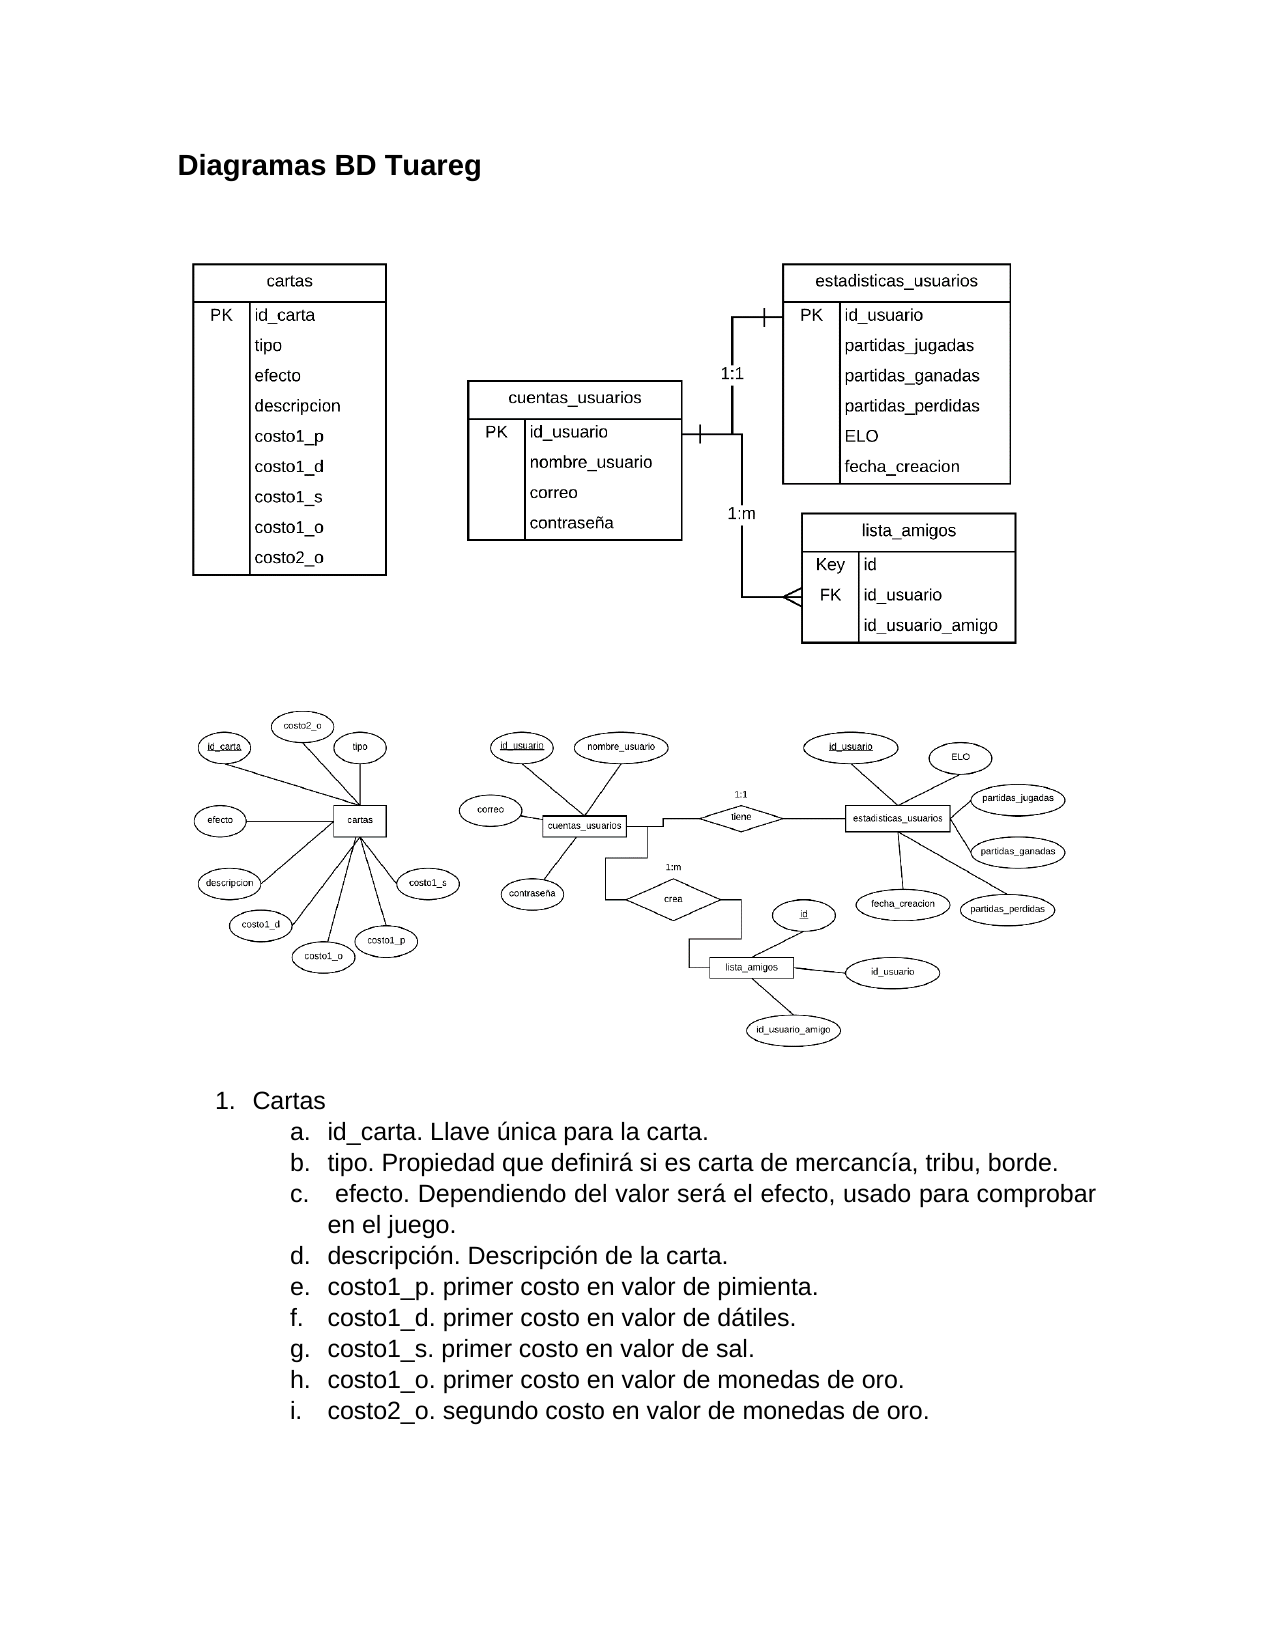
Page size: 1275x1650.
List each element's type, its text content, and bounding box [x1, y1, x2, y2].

list descripción. Descripción de la carta. [290, 1241, 1098, 1270]
list costo2_o. segundo costo en valor de monedas de oro. [290, 1396, 1098, 1425]
list efecto. Dependiendo del valor será el efecto, usado para comprobar en el juego. [290, 1179, 1098, 1239]
text Diagramas BD Tuareg [177, 148, 1098, 181]
list costo1_p. primer costo en valor de pimienta. [290, 1272, 1098, 1301]
list id_carta. Llave única para la carta. [290, 1117, 1098, 1146]
picture [177, 690, 1096, 1067]
list tipo. Propiedad que definirá si es carta de mercancía, tribu, borde. [290, 1148, 1098, 1177]
list costo1_o. primer costo en valor de monedas de oro. [290, 1365, 1098, 1394]
picture [177, 248, 1096, 672]
list Cartas [215, 1086, 1098, 1114]
list costo1_d. primer costo en valor de dátiles. [290, 1303, 1098, 1332]
list costo1_s. primer costo en valor de sal. [290, 1334, 1098, 1363]
